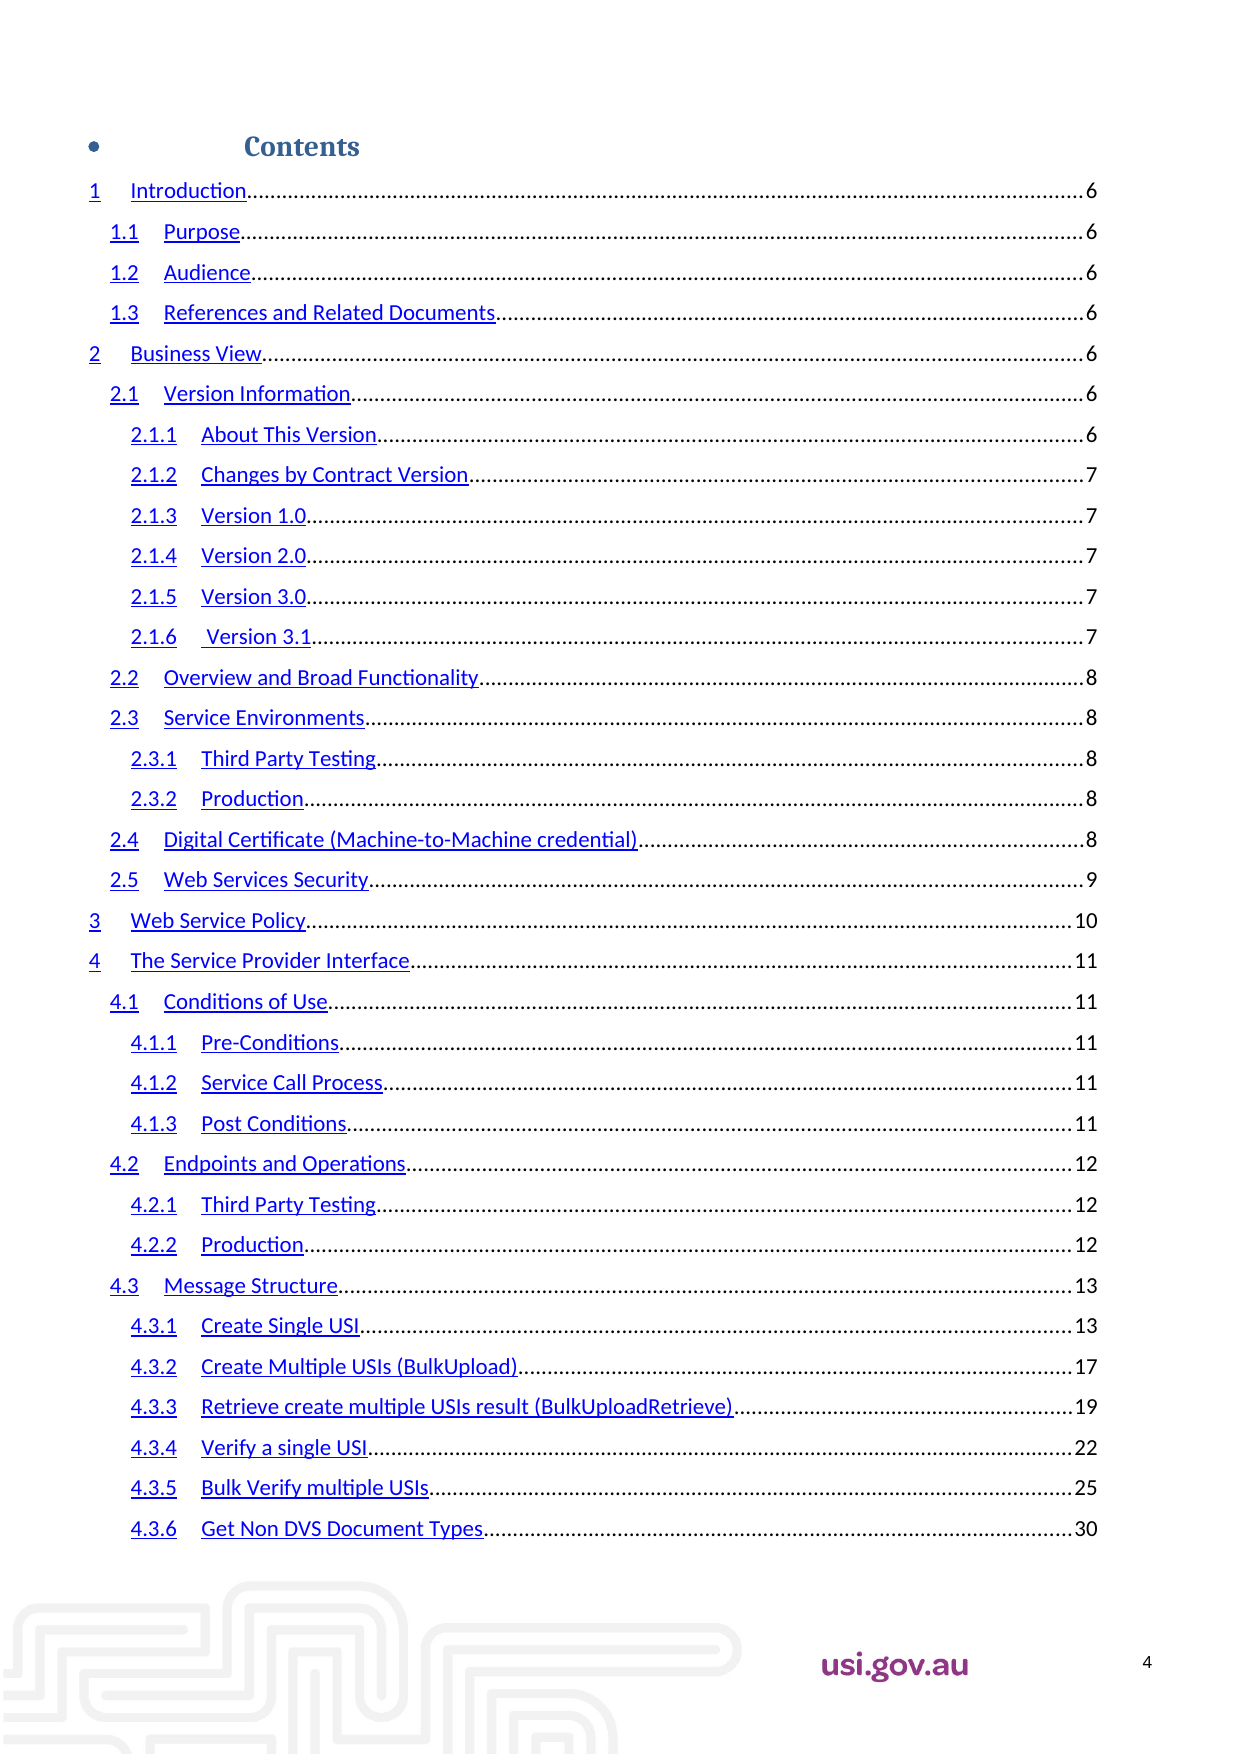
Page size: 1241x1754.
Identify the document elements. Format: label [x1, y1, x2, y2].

picture [3, 1579, 1237, 1754]
